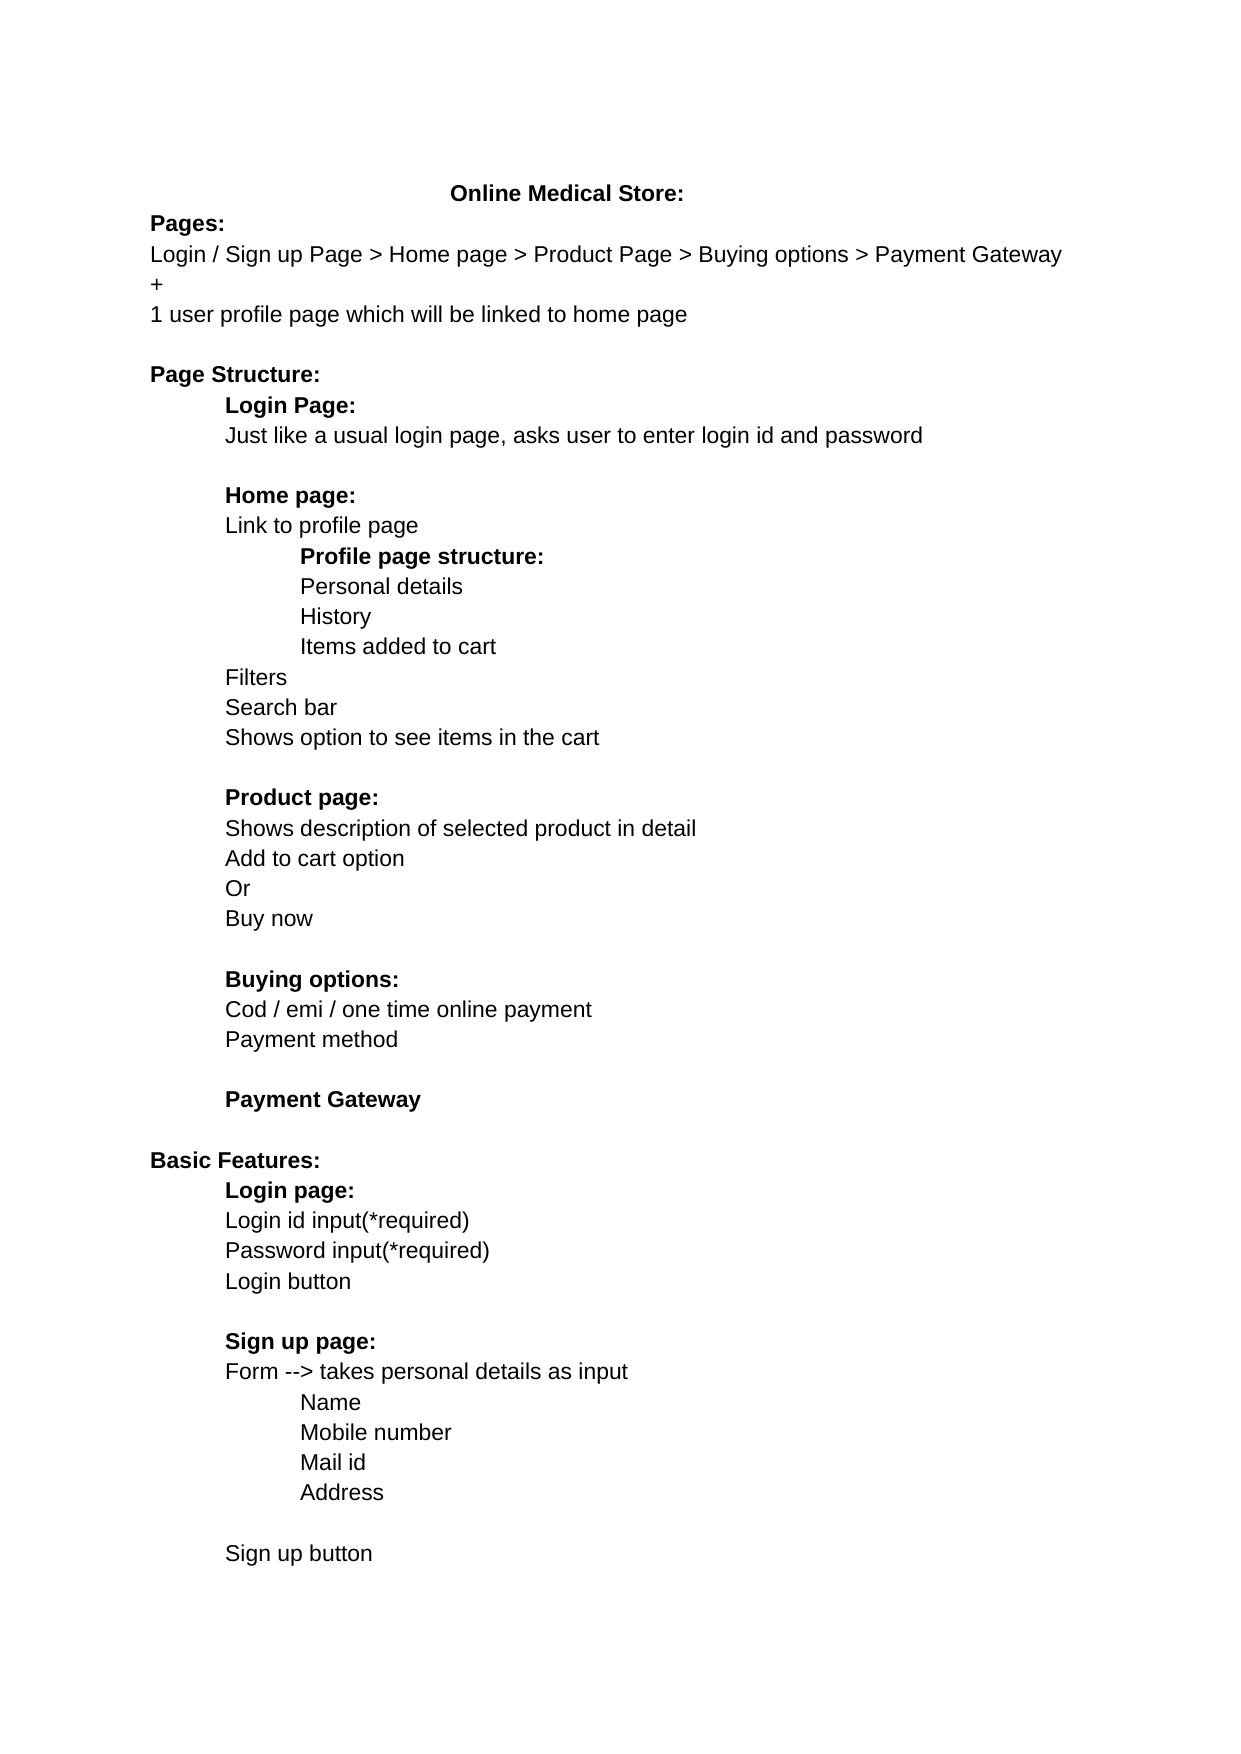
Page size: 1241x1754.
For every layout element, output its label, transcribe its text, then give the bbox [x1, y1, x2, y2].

text Shows description of selected product in detail [225, 814, 1090, 841]
text Search bar [225, 694, 1090, 720]
text Pages: [150, 210, 1090, 237]
text Password input(*required) [150, 1237, 1090, 1264]
text Sign up button [150, 1539, 1090, 1566]
text Login button [150, 1268, 1090, 1294]
text Address [150, 1479, 1090, 1506]
text Cod / emi / one time online payment [225, 996, 1090, 1022]
text Payment method [225, 1026, 1090, 1052]
text Or [225, 875, 1090, 901]
text Payment Gateway [225, 1086, 1090, 1113]
text Buy now [225, 905, 1090, 932]
text Mobile number [150, 1419, 1090, 1445]
text Just like a usual login page, asks user to enter login id and password [225, 422, 1090, 448]
text Login Page: [225, 392, 1090, 418]
text Items added to cart [225, 633, 1090, 660]
text Product page: [225, 784, 1090, 811]
text Add to cart option [225, 845, 1090, 871]
text Name [150, 1388, 1090, 1415]
text Login / Sign up Page > Home page > Product Page > Buying options > Payment Gateway [150, 241, 1090, 267]
text Online Medical Store: [150, 180, 1090, 207]
text Sign up page: [150, 1328, 1090, 1354]
text Profile page structure: [225, 543, 1090, 569]
text Link to profile page [225, 512, 1090, 539]
text Mail id [150, 1449, 1090, 1475]
text Personal details [225, 573, 1090, 599]
text History [225, 603, 1090, 629]
text 1 user profile page which will be linked to home page [150, 301, 1090, 327]
text Login id input(*required) [150, 1207, 1090, 1234]
text Shows option to see items in the cart [225, 724, 1090, 750]
text Buying options: [225, 966, 1090, 992]
text Login page: [150, 1177, 1090, 1203]
text Form --> takes personal details as input [150, 1358, 1090, 1385]
text Home page: [225, 482, 1090, 509]
text + [150, 271, 1090, 297]
text Page Structure: [150, 361, 1090, 388]
text Basic Features: [150, 1147, 1090, 1173]
text Filters [225, 663, 1090, 690]
